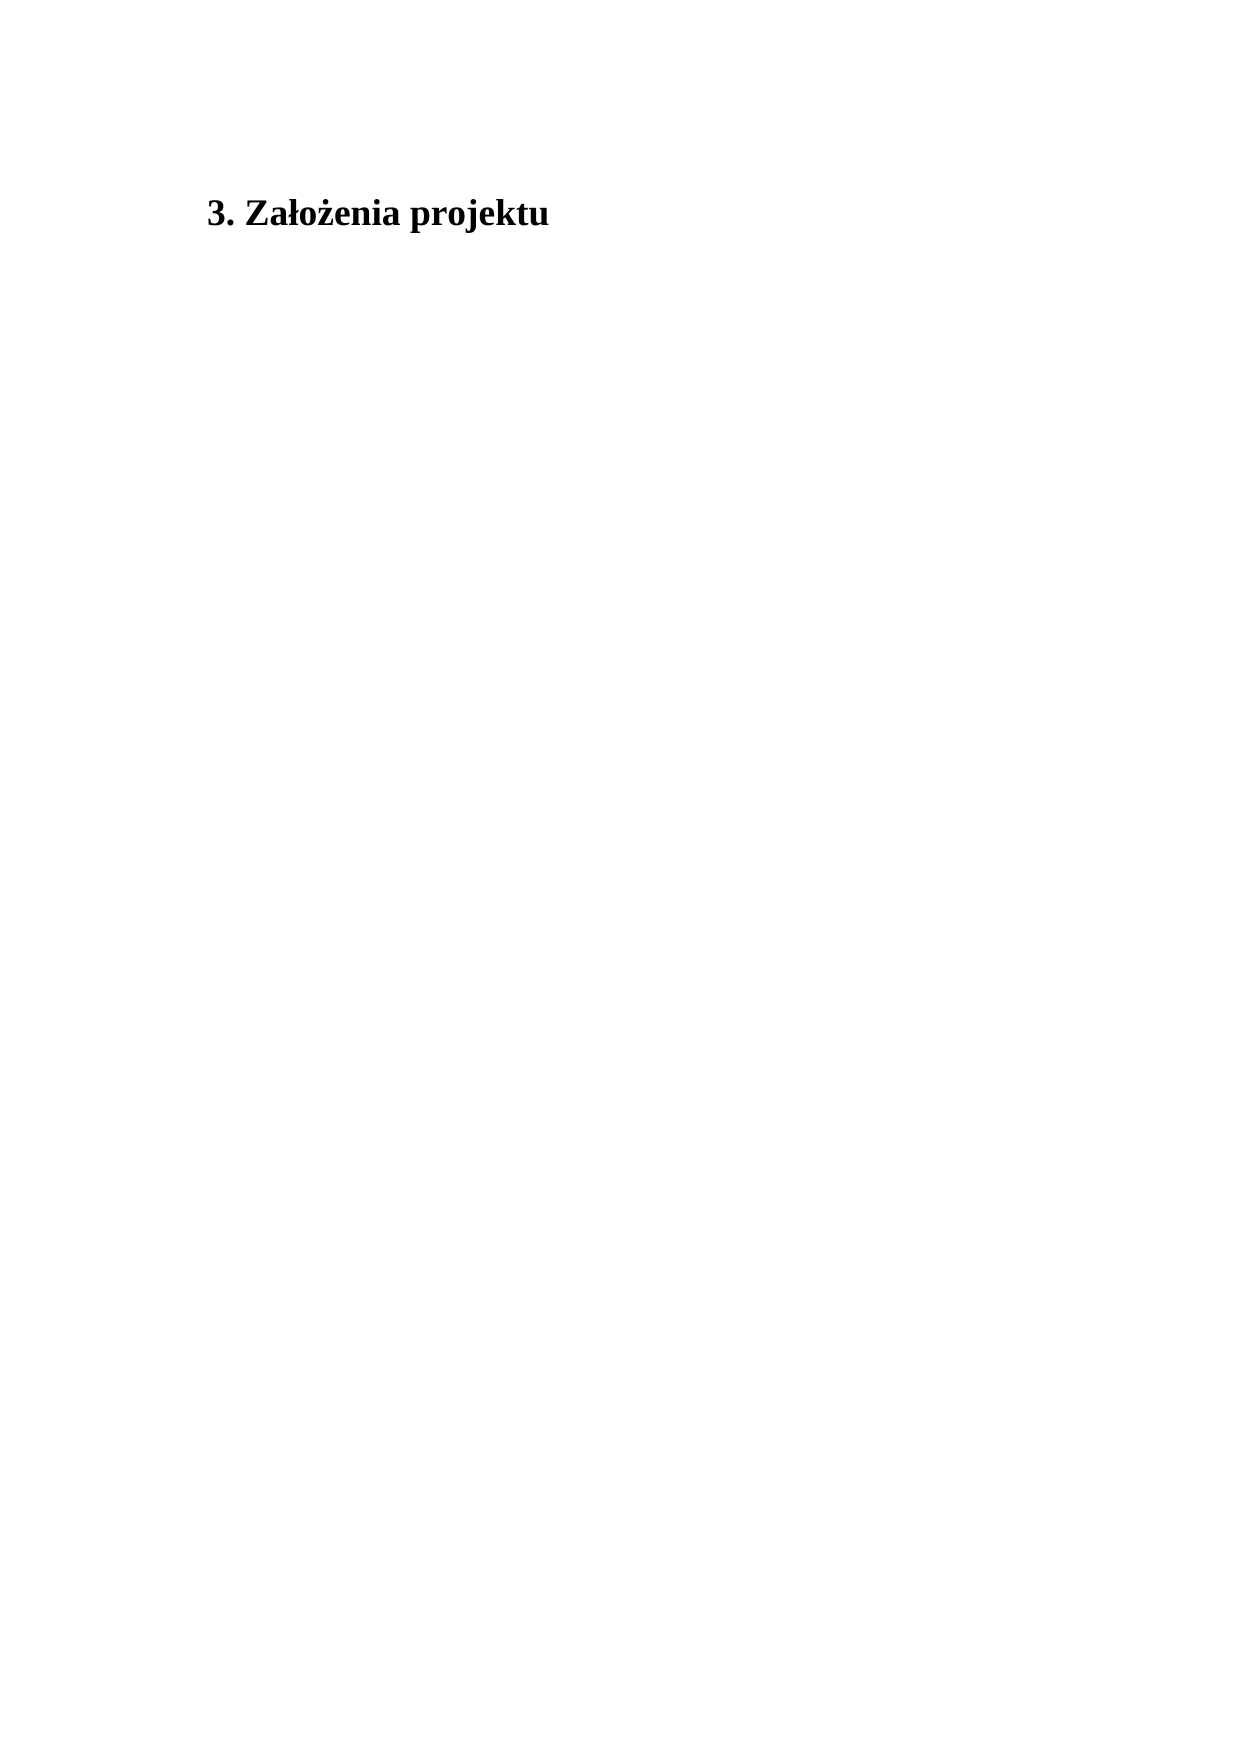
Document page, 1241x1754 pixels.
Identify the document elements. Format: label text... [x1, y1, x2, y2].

subtitle Założenia projektu [207, 191, 1092, 234]
